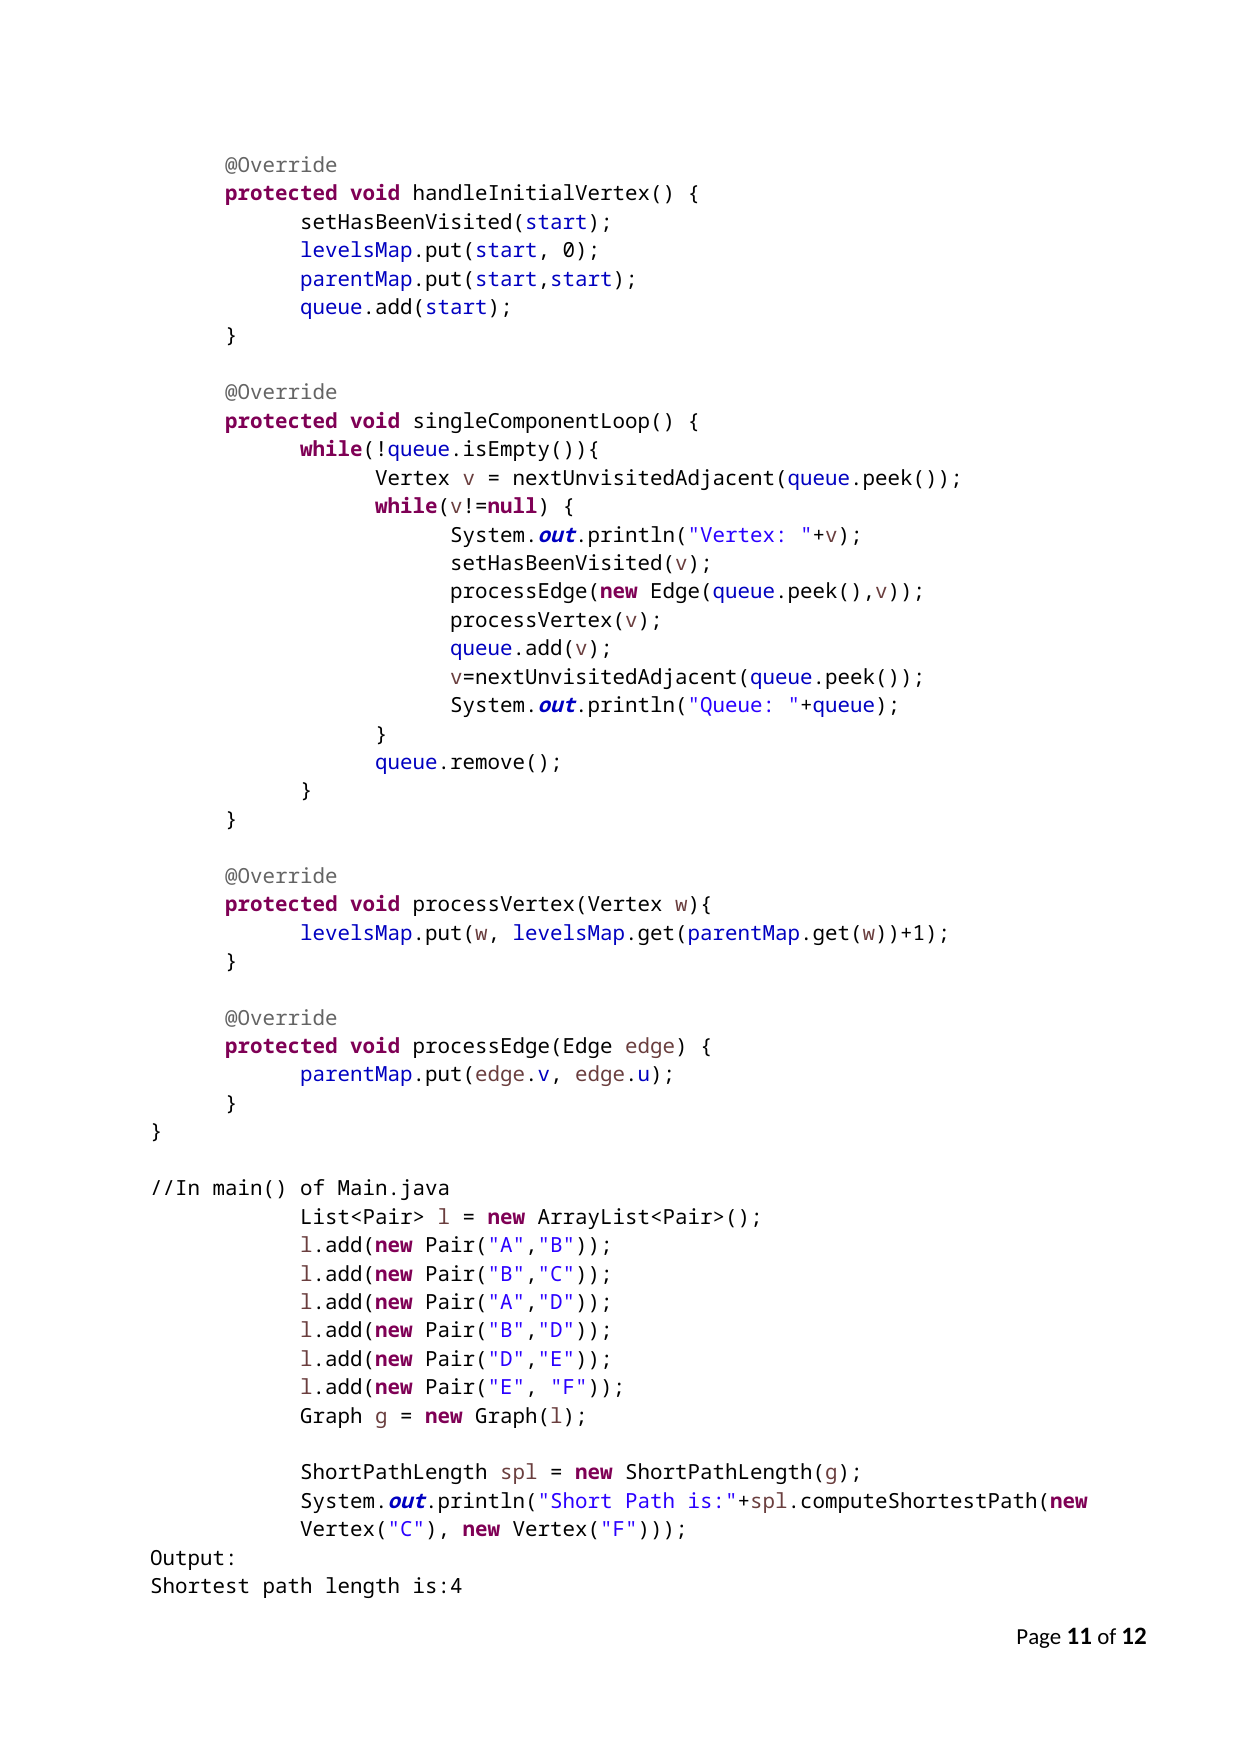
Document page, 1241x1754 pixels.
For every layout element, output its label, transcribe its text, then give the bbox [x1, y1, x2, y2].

text Vertex v = nextUnvisitedAdjacent(queue.peek()); [150, 463, 1146, 491]
text levelsMap.put(start, 0); [150, 235, 1146, 264]
text v=nextUnvisitedAdjacent(queue.peek()); [150, 662, 1146, 690]
text parentMap.put(start,start); [150, 264, 1146, 292]
text System.out.println("Vertex: "+v); [150, 520, 1146, 548]
text protected void handleInitialVertex() { [150, 178, 1146, 207]
text ShortPathLength spl = new ShortPathLength(g); [150, 1457, 1146, 1486]
text queue.add(v); [150, 633, 1146, 662]
text } [150, 1116, 1146, 1145]
text processVertex(v); [150, 605, 1146, 633]
text setHasBeenVisited(v); [150, 548, 1146, 577]
text l.add(new Pair("B","D")); [150, 1316, 1146, 1344]
text protected void processVertex(Vertex w){ [150, 889, 1146, 918]
text } [150, 776, 1146, 804]
text parentMap.put(edge.v, edge.u); [150, 1059, 1146, 1088]
text setHasBeenVisited(start); [150, 207, 1146, 235]
text protected void singleComponentLoop() { [150, 406, 1146, 434]
text l.add(new Pair("A","B")); [150, 1230, 1146, 1259]
text l.add(new Pair("D","E")); [150, 1344, 1146, 1372]
text Shortest path length is:4 [150, 1571, 1146, 1599]
text l.add(new Pair("B","C")); [150, 1259, 1146, 1287]
text queue.remove(); [150, 747, 1146, 776]
text } [150, 719, 1146, 747]
text protected void processEdge(Edge edge) { [150, 1031, 1146, 1059]
text } [150, 804, 1146, 832]
text @Override [150, 1003, 1146, 1031]
text processEdge(new Edge(queue.peek(),v)); [150, 577, 1146, 605]
text @Override [150, 861, 1146, 889]
text while(!queue.isEmpty()){ [150, 434, 1146, 463]
text Output: [150, 1543, 1146, 1571]
text queue.add(start); [150, 292, 1146, 321]
text l.add(new Pair("E", "F")); [150, 1372, 1146, 1401]
text @Override [150, 377, 1146, 406]
text @Override [150, 150, 1146, 178]
text l.add(new Pair("A","D")); [150, 1287, 1146, 1316]
text } [150, 321, 1146, 349]
text System.out.println("Queue: "+queue); [150, 690, 1146, 719]
text //In main() of Main.java [150, 1173, 1146, 1202]
text } [150, 946, 1146, 975]
text Graph g = new Graph(l); [150, 1401, 1146, 1429]
text while(v!=null) { [150, 491, 1146, 520]
text levelsMap.put(w, levelsMap.get(parentMap.get(w))+1); [150, 918, 1146, 946]
text } [150, 1088, 1146, 1116]
text List<Pair> l = new ArrayList<Pair>(); [225, 1202, 1146, 1230]
text System.out.println("Short Path is:"+spl.computeShortestPath(new Vertex("C"), new Vertex("F"))); [300, 1486, 1146, 1543]
